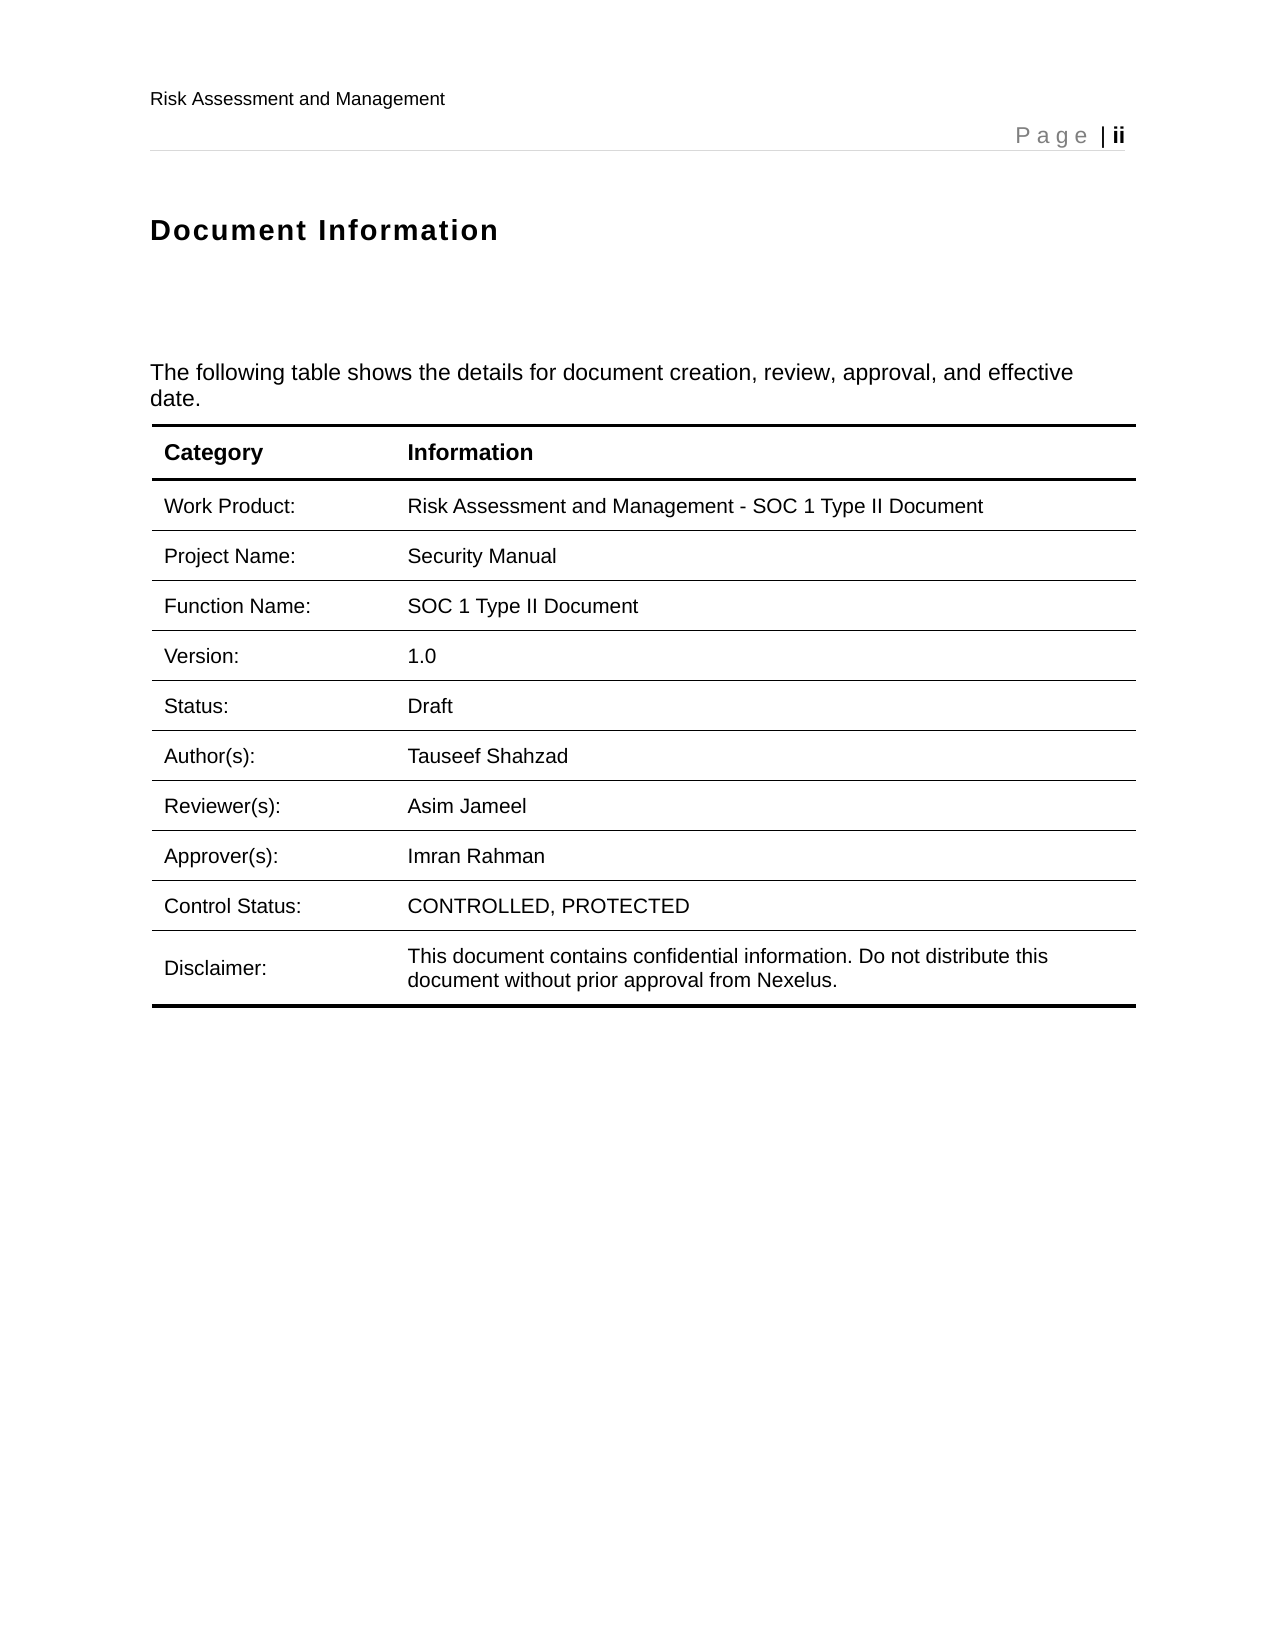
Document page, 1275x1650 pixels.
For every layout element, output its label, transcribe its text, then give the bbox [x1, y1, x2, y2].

table_cell Work Product: [152, 481, 396, 530]
table_cell This document contains confidential information. Do not distribute this document without prior approval from Nexelus. [396, 931, 1136, 1004]
table_cell Imran Rahman [396, 831, 1136, 880]
table_cell Risk Assessment and Management - SOC 1 Type II Document [396, 481, 1136, 530]
table_header Information [396, 427, 1136, 478]
table_cell Version: [152, 631, 396, 680]
table_cell SOC 1 Type II Document [396, 581, 1136, 630]
text The following table shows the details for document creation, review, approval, and effective date. [150, 358, 1125, 411]
table_cell Disclaimer: [152, 931, 396, 1004]
subtitle Document Information [150, 188, 1125, 246]
table_cell 1.0 [396, 631, 1136, 680]
table_cell Asim Jameel [396, 781, 1136, 830]
table_cell CONTROLLED, PROTECTED [396, 881, 1136, 930]
table_cell Control Status: [152, 881, 396, 930]
table_cell Reviewer(s): [152, 781, 396, 830]
table_cell Tauseef Shahzad [396, 731, 1136, 780]
table_cell Author(s): [152, 731, 396, 780]
table_cell Function Name: [152, 581, 396, 630]
table_cell Approver(s): [152, 831, 396, 880]
table_cell Draft [396, 681, 1136, 730]
table_cell Security Manual [396, 531, 1136, 580]
table_cell Project Name: [152, 531, 396, 580]
table_cell Status: [152, 681, 396, 730]
table_header Category [152, 427, 396, 478]
